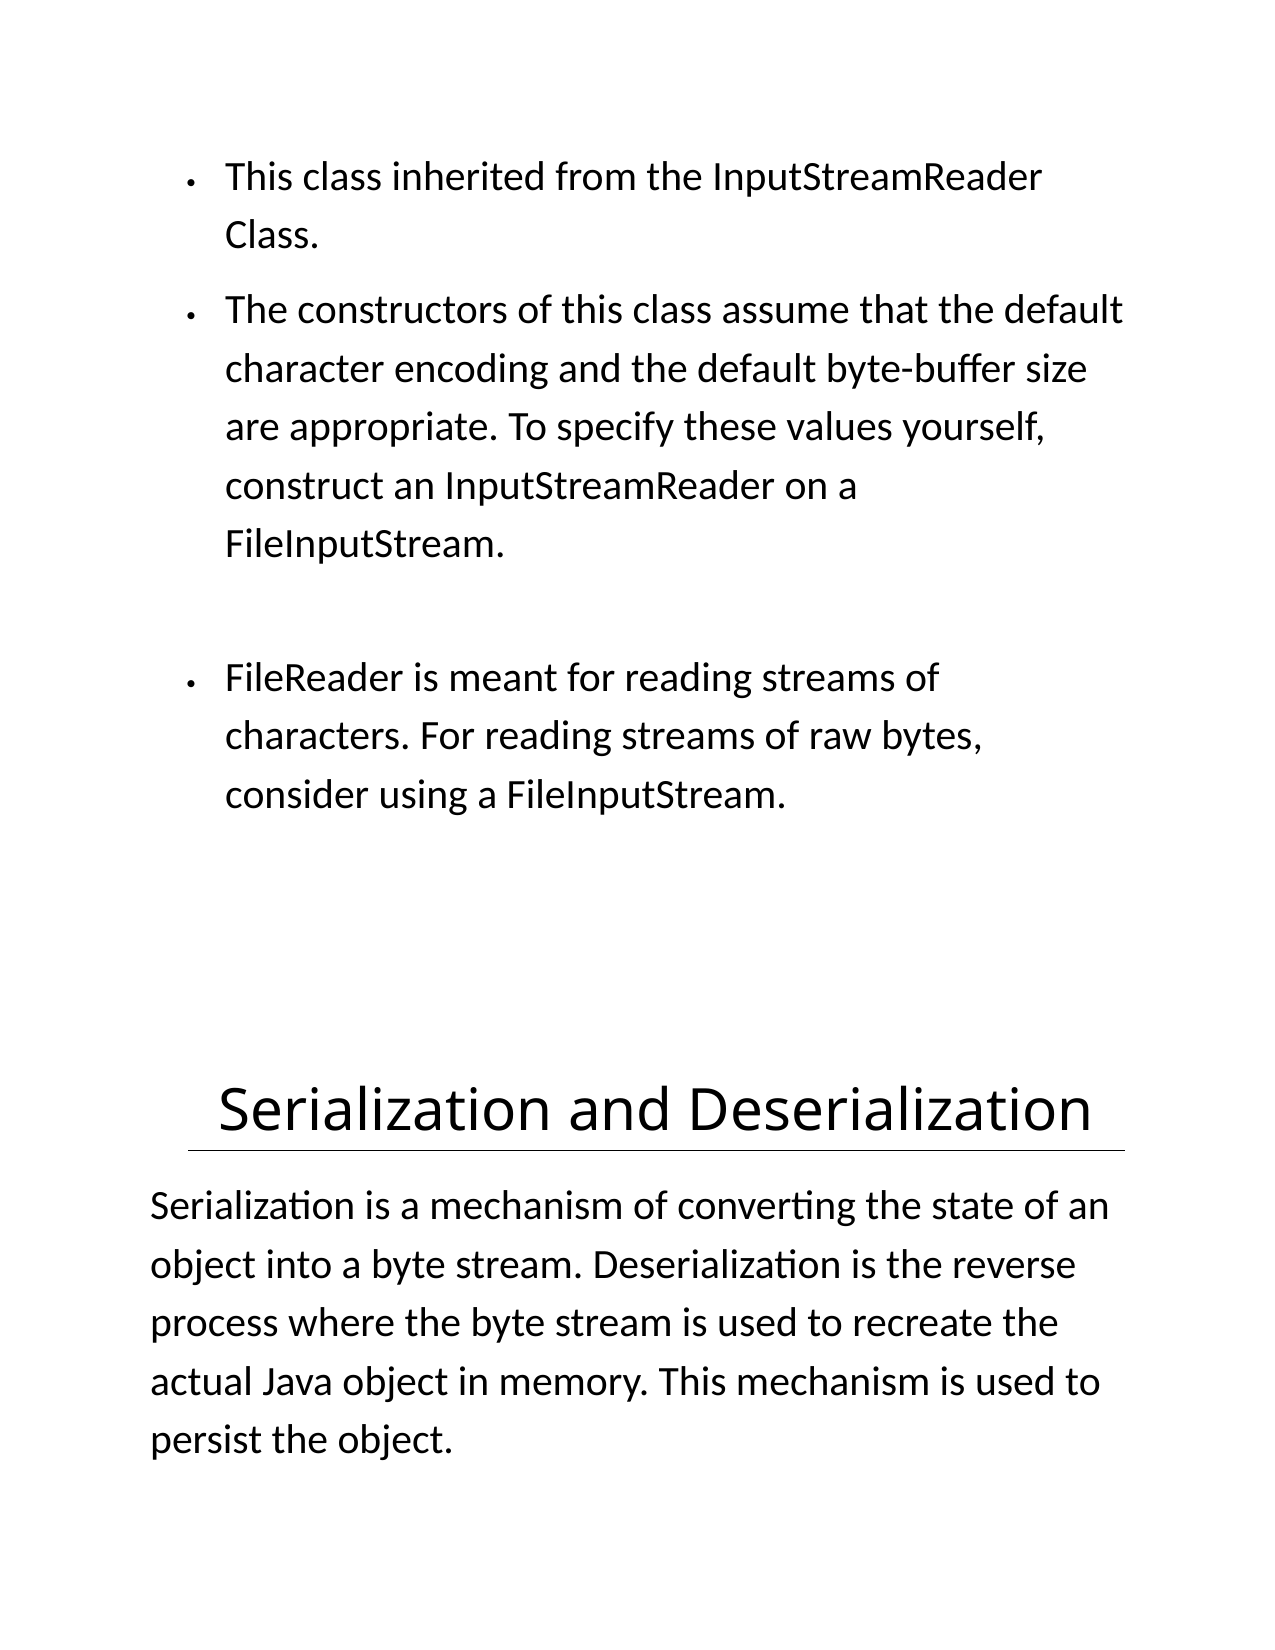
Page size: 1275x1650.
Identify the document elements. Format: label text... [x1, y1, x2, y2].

text Serialization and Deserialization [187, 1068, 1125, 1151]
list The constructors of this class assume that the default character encoding and the default byte-buffer size are appropriate. To specify these values yourself, construct an InputStreamReader on a FileInputStream. [187, 283, 1125, 627]
list FileReader is meant for reading streams of characters. For reading streams of raw bytes, consider using a FileInputStream. [187, 651, 1125, 818]
text Serialization is a mechanism of converting the state of an object into a byte stream. Deserialization is the reverse process where the byte stream is used to recreate the actual Java object in memory. This mechanism is used to persist the object. The byte stream created is platform independent. So, the object serialized on one platform can be deserialized on a different platform. To make a Java object serializable we implement the java.io.Serializable interface. The ObjectOutputStream class contains writeObject() method for serializing an Object. [150, 1179, 1125, 1464]
list This class inherited from the InputStreamReader Class. [187, 150, 1125, 259]
